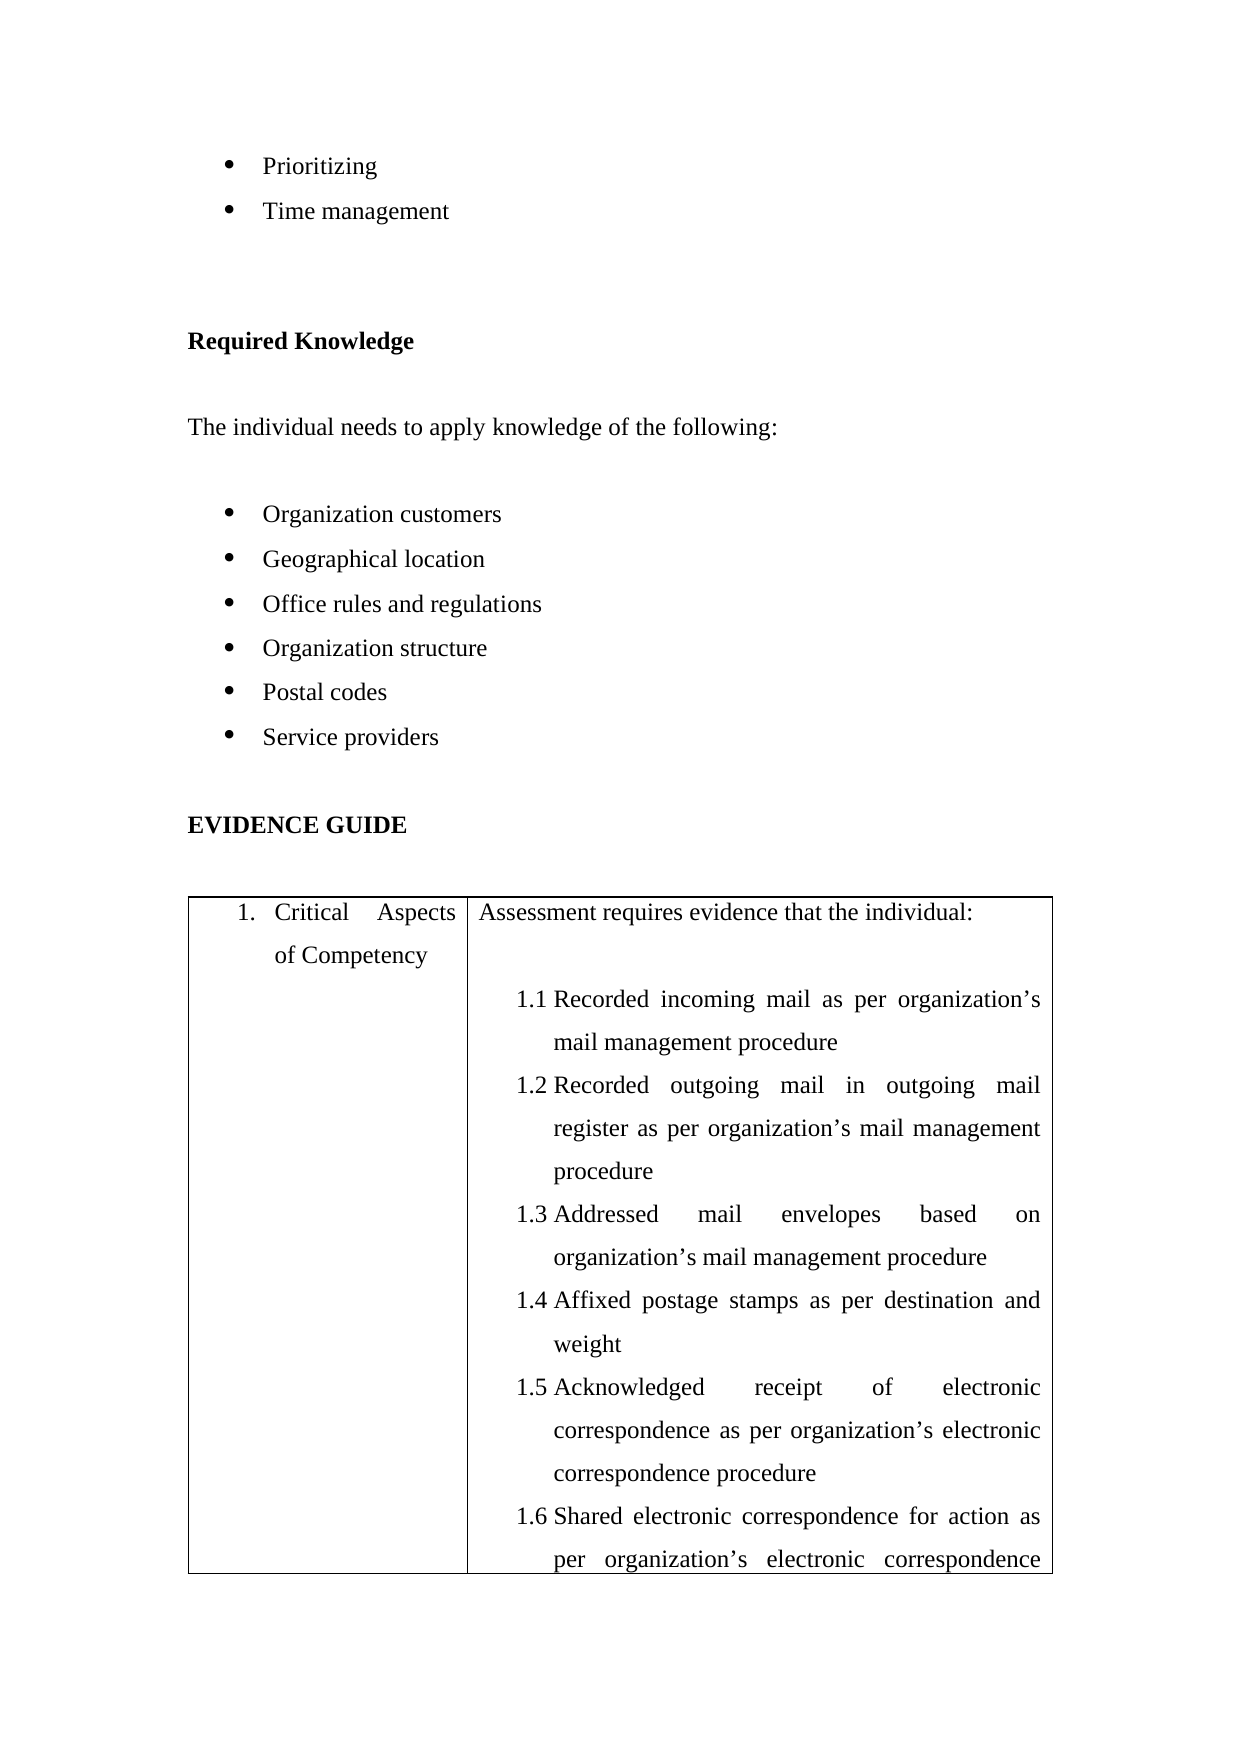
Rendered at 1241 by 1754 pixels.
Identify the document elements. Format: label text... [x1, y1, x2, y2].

list Organization structure [225, 633, 1053, 661]
list Prioritizing [225, 150, 1053, 180]
list Time management [225, 195, 1053, 225]
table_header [189, 898, 467, 1573]
text EVIDENCE GUIDE [187, 808, 1053, 838]
text Required Knowledge [187, 326, 1053, 354]
list Geographical location [225, 543, 1053, 573]
list Service providers [225, 721, 1053, 751]
list Postal codes [225, 676, 1053, 706]
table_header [468, 898, 1052, 1573]
list Office rules and regulations [225, 588, 1053, 618]
list Organization customers [225, 498, 1053, 528]
text The individual needs to apply knowledge of the following: [187, 412, 1053, 441]
